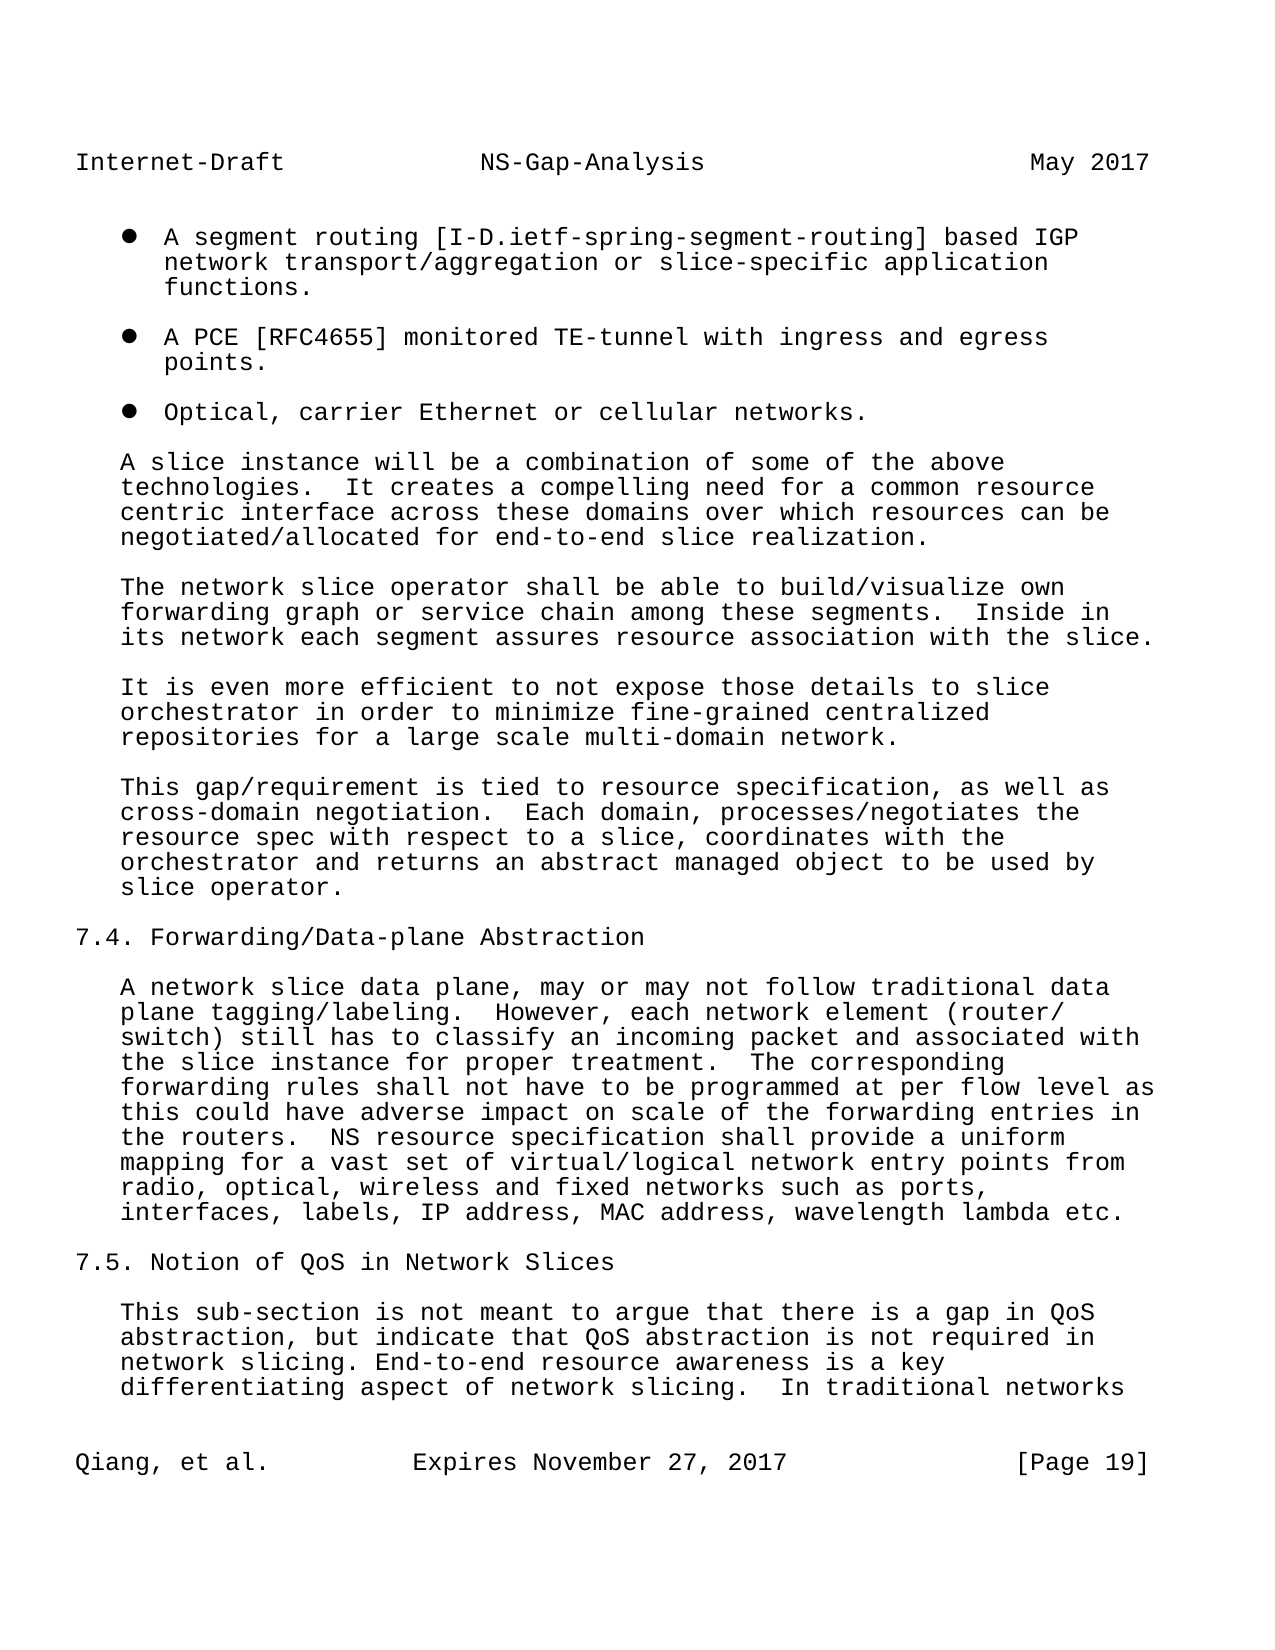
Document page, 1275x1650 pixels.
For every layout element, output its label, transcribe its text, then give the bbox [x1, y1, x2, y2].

subtitle Forwarding/Data-plane Abstraction [75, 925, 1155, 950]
text A slice instance will be a combination of some of the above technologies. It creates a compelling need for a common resource centric interface across these domains over which resources can be negotiated/allocated for end-to-end slice realization. [120, 450, 1155, 550]
text The network slice operator shall be able to build/visualize own forwarding graph or service chain among these segments. Inside in its network each segment assures resource association with the slice. [120, 575, 1155, 650]
text This gap/requirement is tied to resource specification, as well as cross-domain negotiation. Each domain, processes/negotiates the resource spec with respect to a slice, coordinates with the orchestrator and returns an abstract managed object to be used by slice operator. [120, 775, 1155, 900]
list A PCE [RFC4655] monitored TE-tunnel with ingress and egress points. [120, 325, 1155, 375]
list Optical, carrier Ethernet or cellular networks. [120, 400, 1155, 425]
list A segment routing [I-D.ietf-spring-segment-routing] based IGP network transport/aggregation or slice-specific application functions. [120, 225, 1155, 300]
text It is even more efficient to not expose those details to slice orchestrator in order to minimize fine-grained centralized repositories for a large scale multi-domain network. [120, 675, 1155, 750]
subtitle Notion of QoS in Network Slices [75, 1250, 1155, 1275]
text A network slice data plane, may or may not follow traditional data plane tagging/labeling. However, each network element (router/ switch) still has to classify an incoming packet and associated with the slice instance for proper treatment. The corresponding forwarding rules shall not have to be programmed at per flow level as this could have adverse impact on scale of the forwarding entries in the routers. NS resource specification shall provide a uniform mapping for a vast set of virtual/logical network entry points from radio, optical, wireless and fixed networks such as ports, interfaces, labels, IP address, MAC address, wavelength lambda etc. [120, 975, 1155, 1225]
